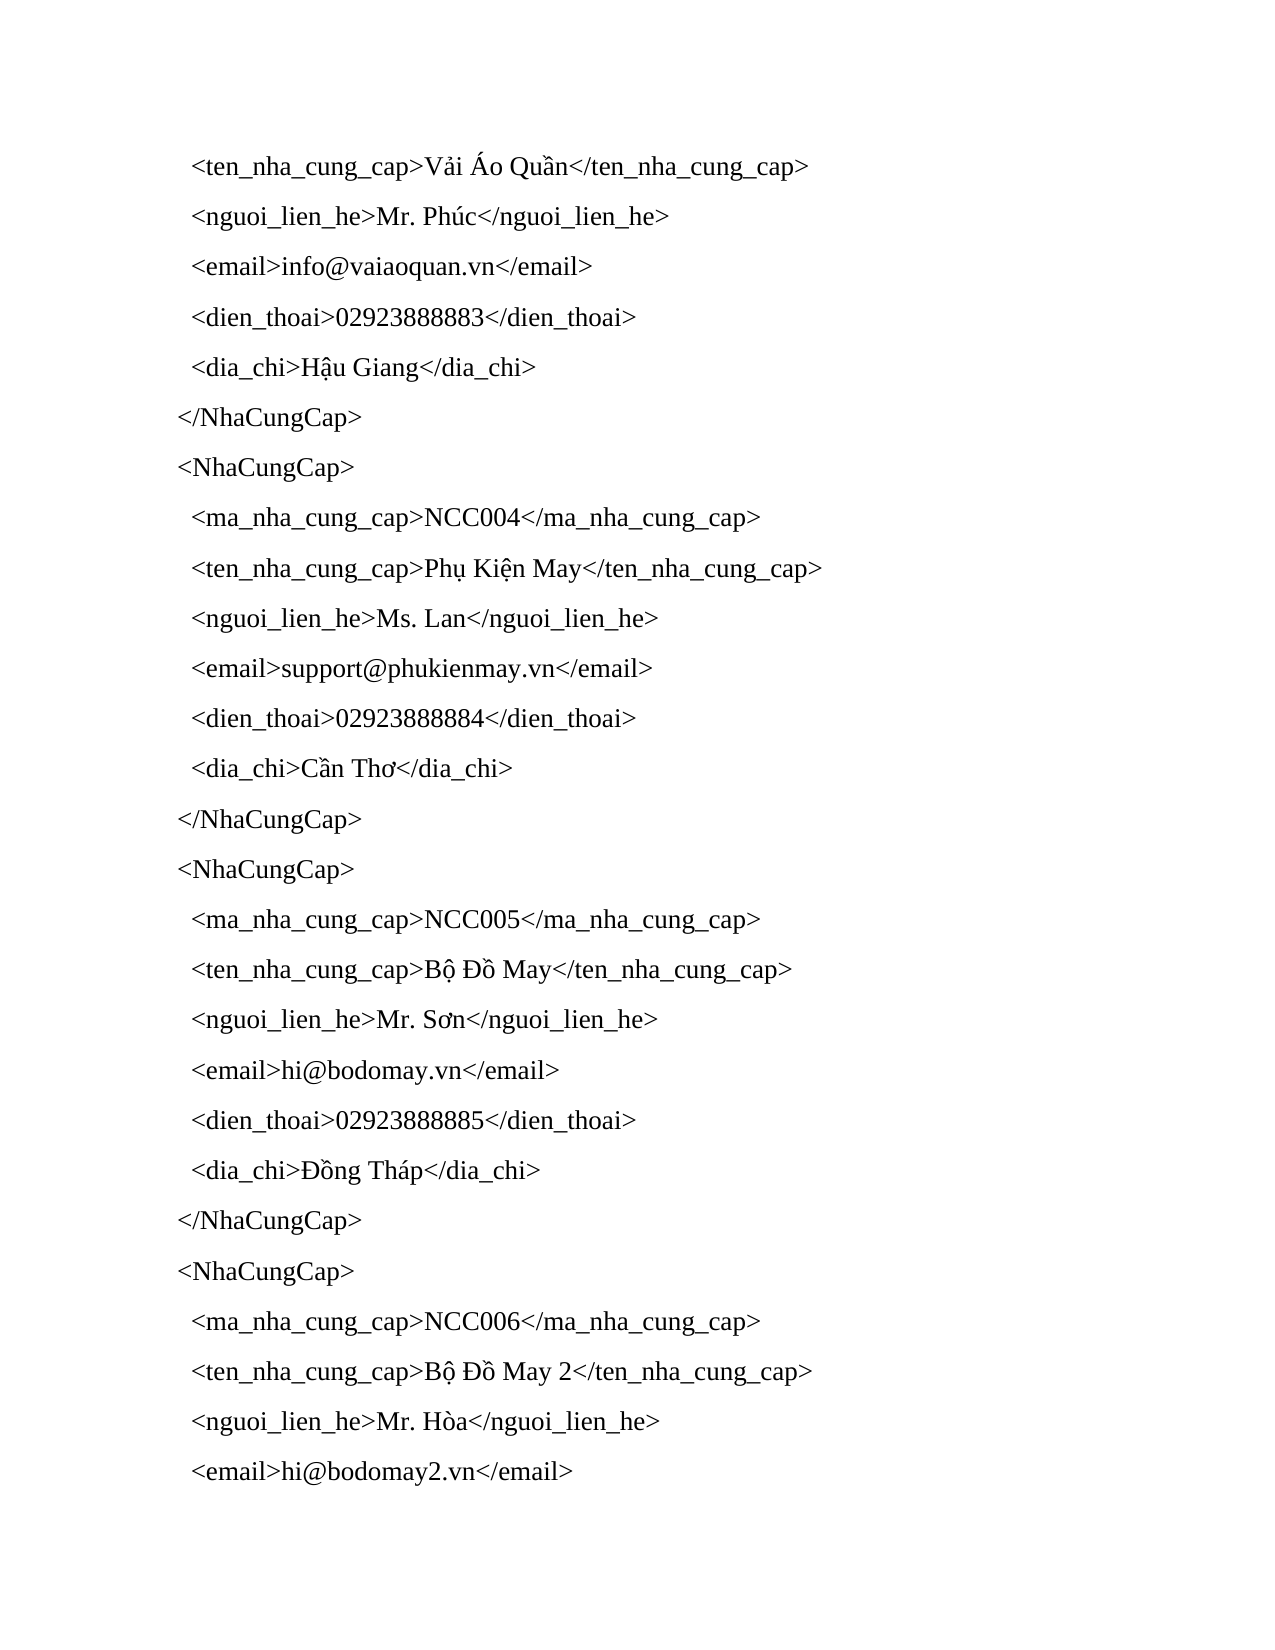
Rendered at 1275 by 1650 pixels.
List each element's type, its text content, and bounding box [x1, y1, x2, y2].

text <ten_nha_cung_cap>Bộ Đồ May</ten_nha_cung_cap> [150, 953, 1125, 984]
text <NhaCungCap> [150, 853, 1125, 884]
text <ten_nha_cung_cap>Vải Áo Quần</ten_nha_cung_cap> [150, 150, 1125, 181]
text <ten_nha_cung_cap>Phụ Kiện May</ten_nha_cung_cap> [150, 552, 1125, 583]
text <dien_thoai>02923888883</dien_thoai> [150, 301, 1125, 332]
text <email>hi@bodomay.vn</email> [150, 1054, 1125, 1085]
text <dien_thoai>02923888885</dien_thoai> [150, 1104, 1125, 1135]
text <dien_thoai>02923888884</dien_thoai> [150, 702, 1125, 733]
text <ma_nha_cung_cap>NCC006</ma_nha_cung_cap> [150, 1305, 1125, 1336]
text <ma_nha_cung_cap>NCC005</ma_nha_cung_cap> [150, 903, 1125, 934]
text <dia_chi>Hậu Giang</dia_chi> [150, 351, 1125, 382]
text <NhaCungCap> [150, 451, 1125, 482]
text <email>hi@bodomay2.vn</email> [150, 1455, 1125, 1487]
text <ten_nha_cung_cap>Bộ Đồ May 2</ten_nha_cung_cap> [150, 1355, 1125, 1386]
text <nguoi_lien_he>Ms. Lan</nguoi_lien_he> [150, 602, 1125, 633]
text <email>info@vaiaoquan.vn</email> [150, 250, 1125, 282]
text <nguoi_lien_he>Mr. Sơn</nguoi_lien_he> [150, 1003, 1125, 1035]
text <ma_nha_cung_cap>NCC004</ma_nha_cung_cap> [150, 501, 1125, 533]
text <dia_chi>Cần Thơ</dia_chi> [150, 752, 1125, 784]
text </NhaCungCap> [150, 803, 1125, 834]
text </NhaCungCap> [150, 1204, 1125, 1236]
text <nguoi_lien_he>Mr. Hòa</nguoi_lien_he> [150, 1405, 1125, 1436]
text <NhaCungCap> [150, 1254, 1125, 1286]
text <email>support@phukienmay.vn</email> [150, 652, 1125, 683]
text <nguoi_lien_he>Mr. Phúc</nguoi_lien_he> [150, 200, 1125, 231]
text <dia_chi>Đồng Tháp</dia_chi> [150, 1154, 1125, 1185]
text </NhaCungCap> [150, 401, 1125, 432]
